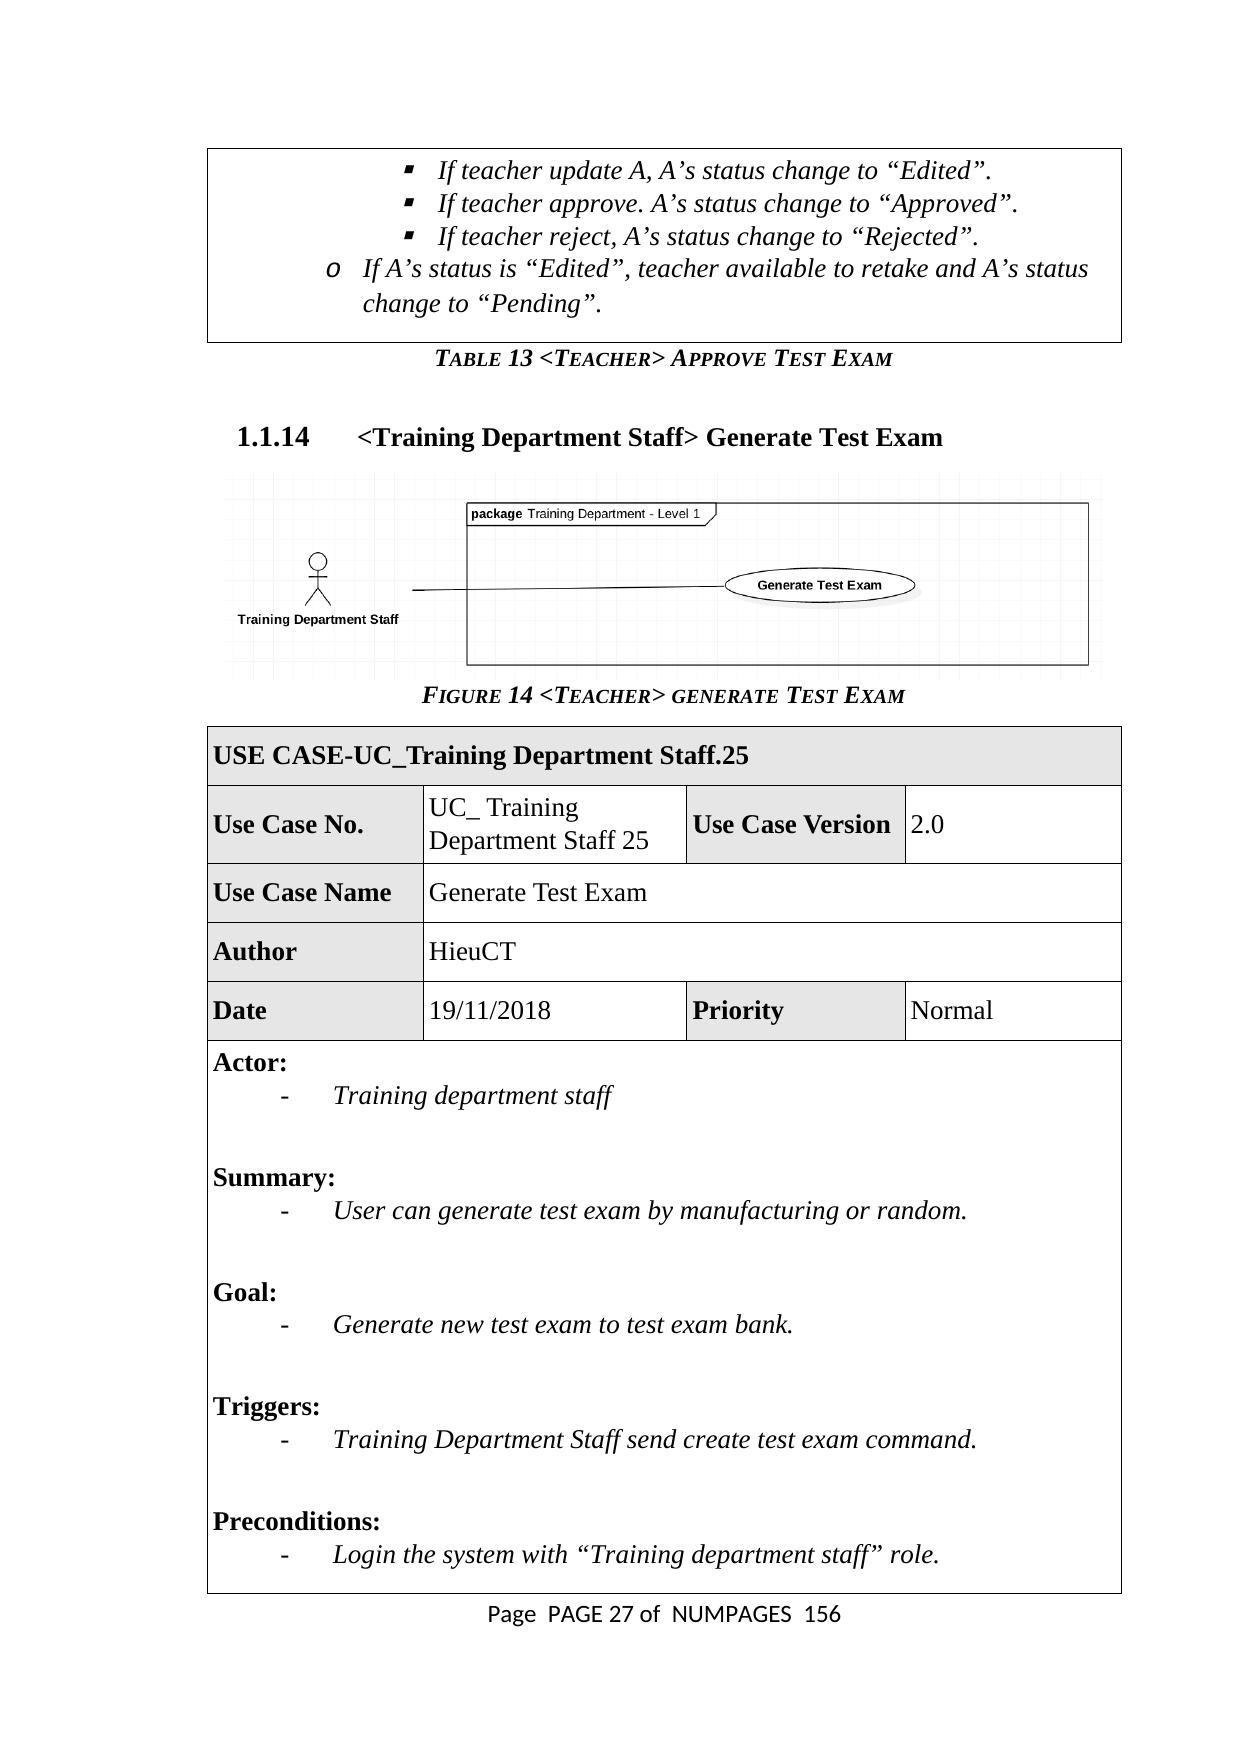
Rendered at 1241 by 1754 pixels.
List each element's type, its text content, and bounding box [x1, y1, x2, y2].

table_cell UC_ Training Department Staff 25 [424, 786, 686, 863]
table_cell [208, 149, 1121, 342]
table_header USE CASE-UC_Training Department Staff.25 [208, 727, 1121, 785]
table_cell Use Case Name [208, 864, 423, 922]
table_cell Priority [687, 982, 905, 1040]
table_cell HieuCT [424, 923, 1121, 981]
table_cell 2.0 [906, 786, 1121, 863]
table_cell Normal [906, 982, 1121, 1040]
table_cell Use Case Version [687, 786, 905, 863]
picture [225, 471, 1104, 681]
table_cell Date [208, 982, 423, 1040]
subtitle <Training Department Staff> Generate Test Exam [207, 419, 1122, 453]
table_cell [208, 1041, 1121, 1593]
table_cell Author [208, 923, 423, 981]
table_cell 19/11/2018 [424, 982, 686, 1040]
table_cell Generate Test Exam [424, 864, 1121, 922]
table_cell Use Case No. [208, 786, 423, 863]
